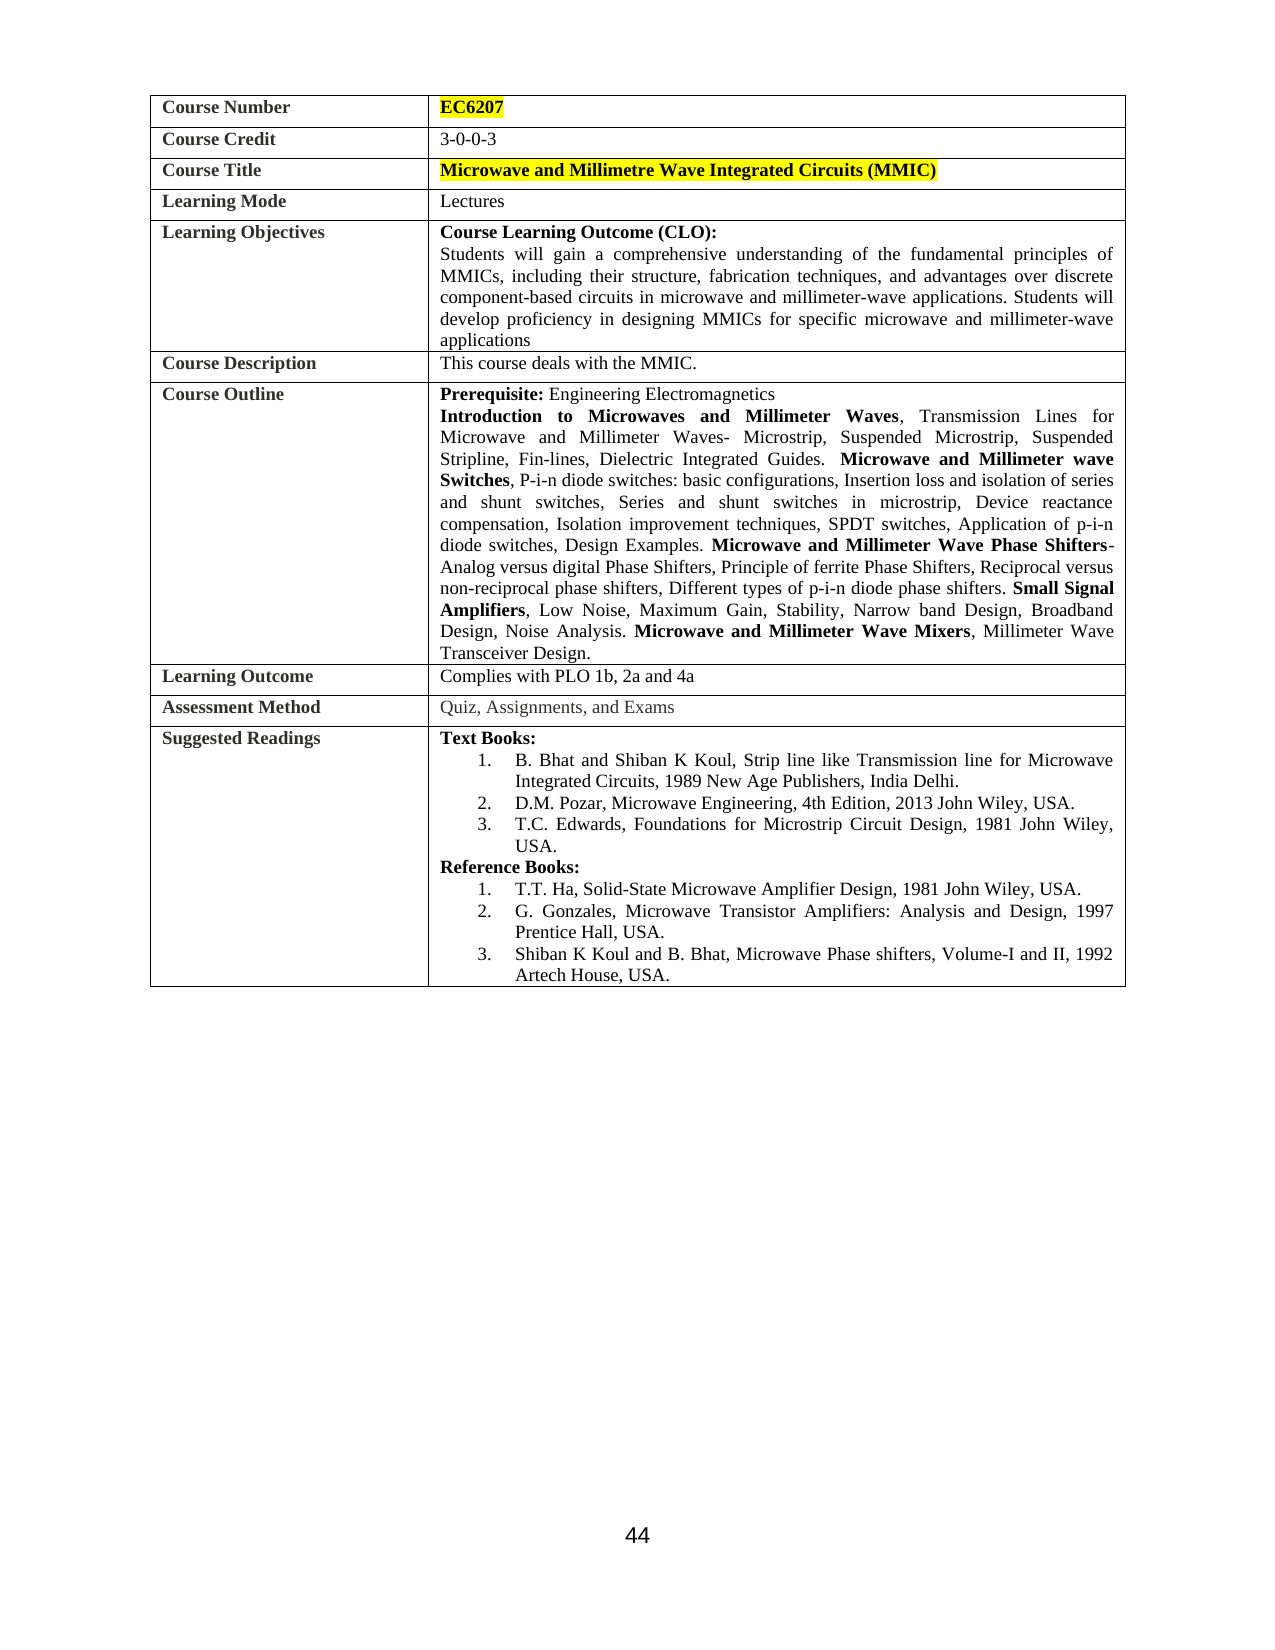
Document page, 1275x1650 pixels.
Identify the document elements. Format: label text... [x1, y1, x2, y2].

table_cell This course deals with the MMIC. [429, 352, 1125, 382]
table_cell 3-0-0-3 [429, 128, 1125, 158]
table_cell Course Outline [151, 383, 428, 663]
table_cell Learning Mode [151, 190, 428, 220]
table_cell Lectures [429, 190, 1125, 220]
table_cell Microwave and Millimetre Wave Integrated Circuits (MMIC) [429, 159, 1125, 189]
table_cell Course Learning Outcome (CLO): Students will gain a comprehensive understanding of the fundamental principles of MMICs, including their structure, fabrication techniques, and advantages over discrete component-based circuits in microwave and millimeter-wave applications. Students will develop proficiency in designing MMICs for specific microwave and millimeter-wave applications [429, 221, 1125, 351]
table_cell Prerequisite: Engineering Electromagnetics Introduction to Microwaves and Millimeter Waves, Transmission Lines for Microwave and Millimeter Waves- Microstrip, Suspended Microstrip, Suspended Stripline, Fin-lines, Dielectric Integrated Guides. Microwave and Millimeter wave Switches, P-i-n diode switches: basic configurations, Insertion loss and isolation of series and shunt switches, Series and shunt switches in microstrip, Device reactance compensation, Isolation improvement techniques, SPDT switches, Application of p-i-n diode switches, Design Examples. Microwave and Millimeter Wave Phase Shifters- Analog versus digital Phase Shifters, Principle of ferrite Phase Shifters, Reciprocal versus non-reciprocal phase shifters, Different types of p-i-n diode phase shifters. Small Signal Amplifiers, Low Noise, Maximum Gain, Stability, Narrow band Design, Broadband Design, Noise Analysis. Microwave and Millimeter Wave Mixers, Millimeter Wave Transceiver Design. [429, 383, 1125, 663]
table_cell Course Description [151, 352, 428, 382]
table_header EC6207 [429, 96, 1125, 127]
table_cell Assessment Method [151, 696, 428, 726]
table_cell Learning Objectives [151, 221, 428, 351]
table_cell Learning Outcome [151, 665, 428, 695]
table_cell Complies with PLO 1b, 2a and 4a [429, 665, 1125, 695]
table_cell Course Credit [151, 128, 428, 158]
table_cell Suggested Readings [151, 727, 428, 986]
table_cell Course Title [151, 159, 428, 189]
table_cell Text Books: B. Bhat and Shiban K Koul, Strip line like Transmission line for Microwave Integrated Circuits, 1989 New Age Publishers, India Delhi. D.M. Pozar, Microwave Engineering, 4th Edition, 2013 John Wiley, USA. T.C. Edwards, Foundations for Microstrip Circuit Design, 1981 John Wiley, USA. Reference Books: T.T. Ha, Solid-State Microwave Amplifier Design, 1981 John Wiley, USA. G. Gonzales, Microwave Transistor Amplifiers: Analysis and Design, 1997 Prentice Hall, USA. Shiban K Koul and B. Bhat, Microwave Phase shifters, Volume-I and II, 1992 Artech House, USA. [429, 727, 1125, 986]
table_cell Quiz, Assignments, and Exams [429, 696, 1125, 726]
table_header Course Number [151, 96, 428, 127]
